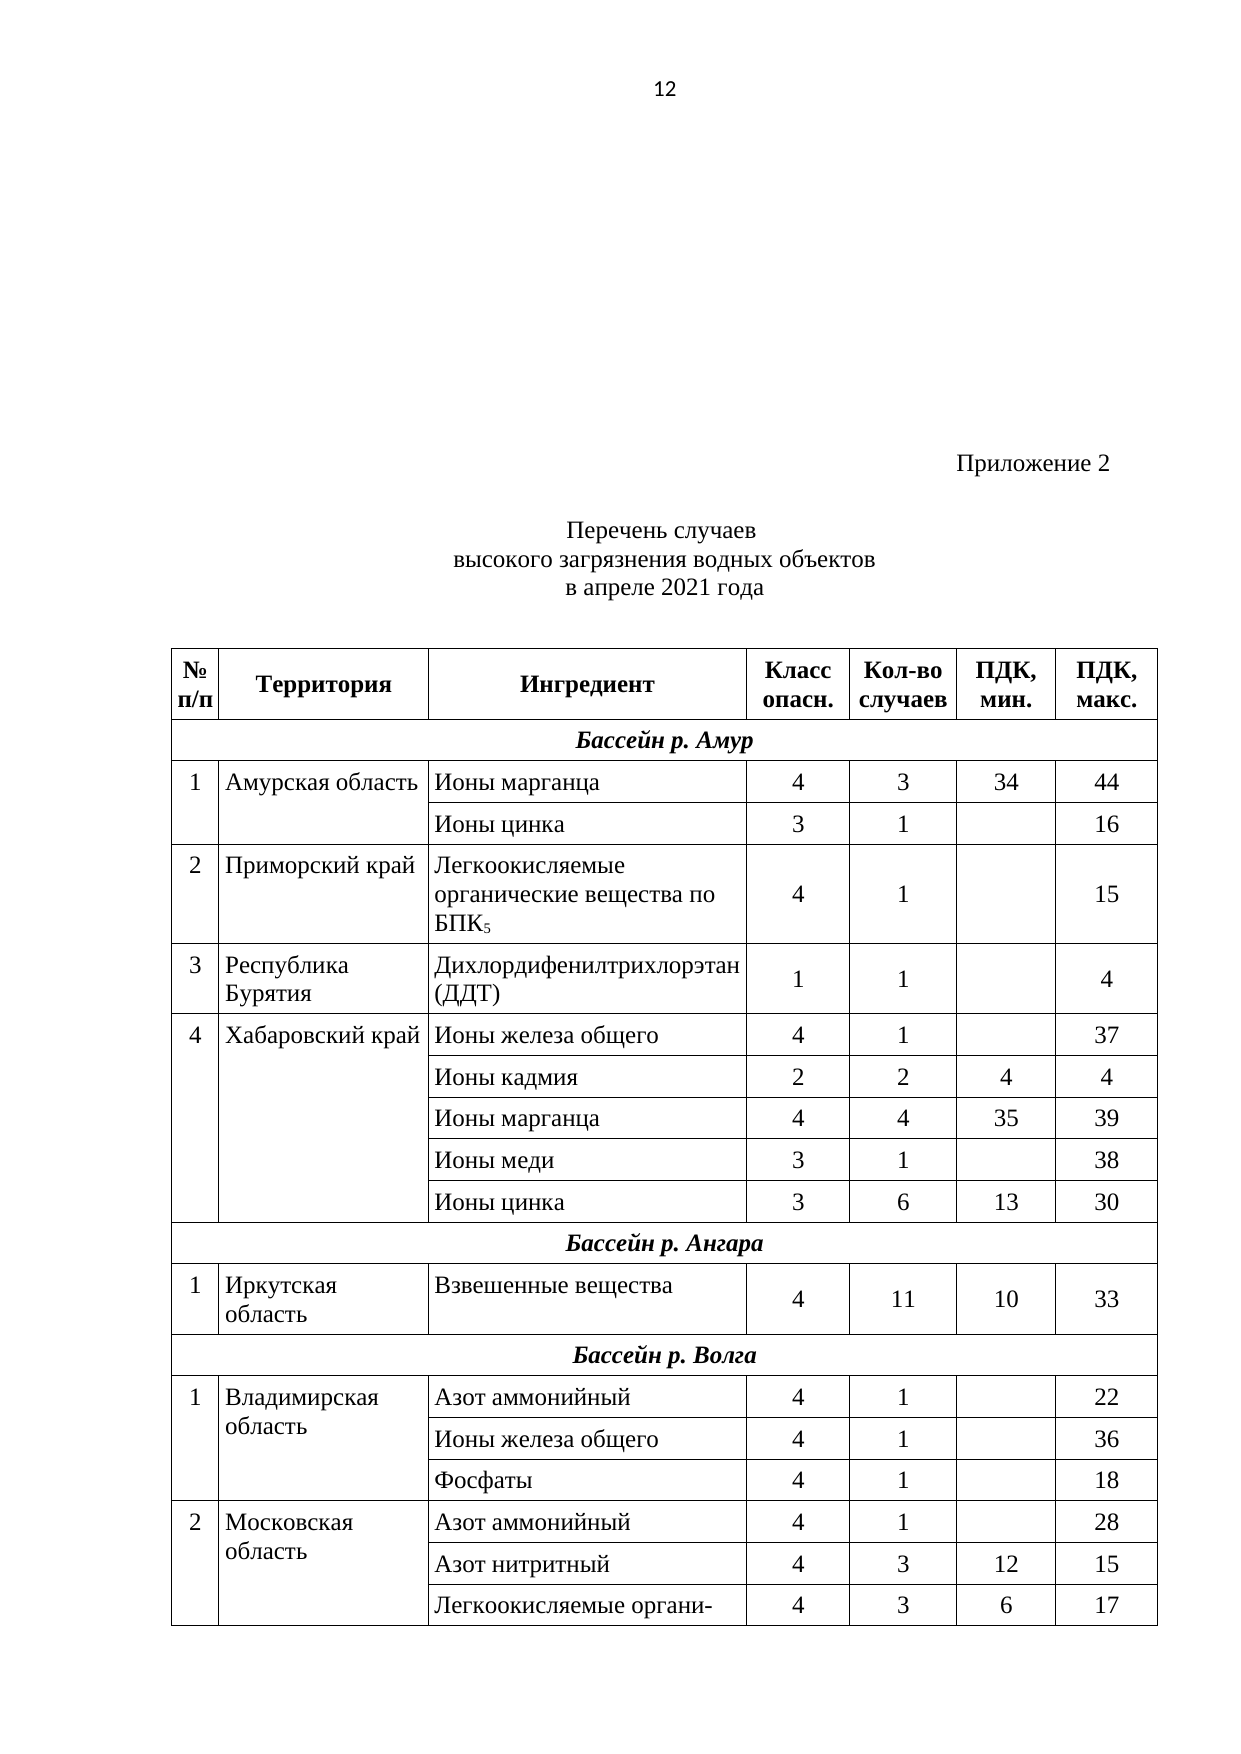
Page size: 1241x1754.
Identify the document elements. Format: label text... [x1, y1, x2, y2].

table_cell Ионы марганца [429, 761, 746, 802]
table_cell [957, 845, 1055, 943]
table_header Ингредиент [429, 649, 746, 719]
table_cell 4 [747, 1460, 849, 1500]
table_cell 1 [850, 803, 956, 844]
table_cell 44 [1056, 761, 1157, 802]
table_cell 6 [957, 1585, 1055, 1625]
table_cell Азот аммонийный [429, 1376, 746, 1417]
table_cell Фосфаты [429, 1460, 746, 1500]
table_header № п/п [172, 649, 218, 719]
table_cell 11 [850, 1264, 956, 1334]
table_cell 3 [747, 1139, 849, 1180]
table_cell Бассейн р. Ангара [172, 1223, 1157, 1263]
table_cell 4 [747, 1418, 849, 1459]
table_cell 1 [850, 1376, 956, 1417]
table_cell 1 [850, 1460, 956, 1500]
table_cell [957, 1418, 1055, 1459]
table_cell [429, 1585, 746, 1625]
table_cell 38 [1056, 1139, 1157, 1180]
table_cell 1 [172, 1376, 218, 1500]
table_cell 18 [1056, 1460, 1157, 1500]
table_cell 4 [1056, 1056, 1157, 1097]
table_cell 4 [1056, 944, 1157, 1013]
table_header Территория [219, 649, 428, 719]
table_cell 15 [1056, 845, 1157, 943]
table_cell Азот нитритный [429, 1543, 746, 1584]
table_cell 30 [1056, 1181, 1157, 1222]
table_cell Азот аммонийный [429, 1501, 746, 1542]
table_cell 1 [850, 1418, 956, 1459]
table_cell 4 [747, 1376, 849, 1417]
table_cell [957, 1376, 1055, 1417]
table_cell Ионы железа общего [429, 1418, 746, 1459]
table_cell 1 [850, 1501, 956, 1542]
table_cell [957, 1460, 1055, 1500]
table_cell 2 [747, 1056, 849, 1097]
table_cell Бассейн р. Волга [172, 1335, 1157, 1375]
table_cell 3 [172, 944, 218, 1013]
table_header Класс опасн. [747, 649, 849, 719]
table_cell 6 [850, 1181, 956, 1222]
table_cell 10 [957, 1264, 1055, 1334]
table_cell Амурская область [219, 761, 428, 844]
table_cell 13 [957, 1181, 1055, 1222]
table_cell 1 [747, 944, 849, 1013]
table_cell Иркутская область [219, 1264, 428, 1334]
table_cell 22 [1056, 1376, 1157, 1417]
table_cell 3 [747, 1181, 849, 1222]
table_cell [957, 1501, 1055, 1542]
table_cell 4 [747, 1501, 849, 1542]
table_cell 1 [850, 1014, 956, 1055]
table_cell 2 [850, 1056, 956, 1097]
table_cell Московская область [219, 1501, 428, 1625]
table_cell 2 [172, 1501, 218, 1625]
table_cell 3 [747, 803, 849, 844]
table_cell 4 [957, 1056, 1055, 1097]
table_cell 1 [850, 944, 956, 1013]
table_cell Хабаровский край [219, 1014, 428, 1222]
table_cell 4 [850, 1098, 956, 1138]
table_cell 2 [172, 845, 218, 943]
table_cell 4 [747, 1098, 849, 1138]
table_cell 1 [172, 1264, 218, 1334]
table_cell Дихлордифенилтрихлорэтан (ДДТ) [429, 944, 746, 1013]
table_cell 4 [747, 1014, 849, 1055]
text Перечень случаев высокого загрязнения водных объектов в апреле 2021 года [177, 515, 1152, 601]
table_cell Взвешенные вещества [429, 1264, 746, 1334]
table_cell Ионы меди [429, 1139, 746, 1180]
table_cell [957, 1014, 1055, 1055]
table_cell 36 [1056, 1418, 1157, 1459]
table_cell [957, 944, 1055, 1013]
table_cell 17 [1056, 1585, 1157, 1625]
table_cell 4 [747, 761, 849, 802]
table_cell Владимирская область [219, 1376, 428, 1500]
table_cell [957, 803, 1055, 844]
table_cell 4 [747, 1543, 849, 1584]
table_cell 4 [747, 845, 849, 943]
table_cell Республика Бурятия [219, 944, 428, 1013]
table_cell Легкоокисляемые органические вещества по БПК5 [429, 845, 746, 943]
table_cell 15 [1056, 1543, 1157, 1584]
table_cell Ионы марганца [429, 1098, 746, 1138]
table_header ПДК, мин. [957, 649, 1055, 719]
table_cell 4 [747, 1585, 849, 1625]
table_cell 12 [957, 1543, 1055, 1584]
table_cell [957, 1139, 1055, 1180]
table_cell 39 [1056, 1098, 1157, 1138]
table_cell 4 [172, 1014, 218, 1222]
table_cell 37 [1056, 1014, 1157, 1055]
table_header Кол-во случаев [850, 649, 956, 719]
table_cell 33 [1056, 1264, 1157, 1334]
table_cell Ионы цинка [429, 1181, 746, 1222]
table_cell 3 [850, 1585, 956, 1625]
table_cell Ионы железа общего [429, 1014, 746, 1055]
table_cell 1 [850, 845, 956, 943]
table_cell 35 [957, 1098, 1055, 1138]
table_cell 16 [1056, 803, 1157, 844]
table_cell 1 [172, 761, 218, 844]
table_cell Приморский край [219, 845, 428, 943]
table_cell 34 [957, 761, 1055, 802]
table_cell 3 [850, 761, 956, 802]
table_cell 4 [747, 1264, 849, 1334]
table_cell Ионы кадмия [429, 1056, 746, 1097]
table_header ПДК, макс. [1056, 649, 1157, 719]
table_cell 1 [850, 1139, 956, 1180]
table_cell 28 [1056, 1501, 1157, 1542]
table_cell 3 [850, 1543, 956, 1584]
text Приложение 2 [841, 448, 1152, 477]
table_cell Бассейн р. Амур [172, 720, 1157, 760]
table_cell Ионы цинка [429, 803, 746, 844]
